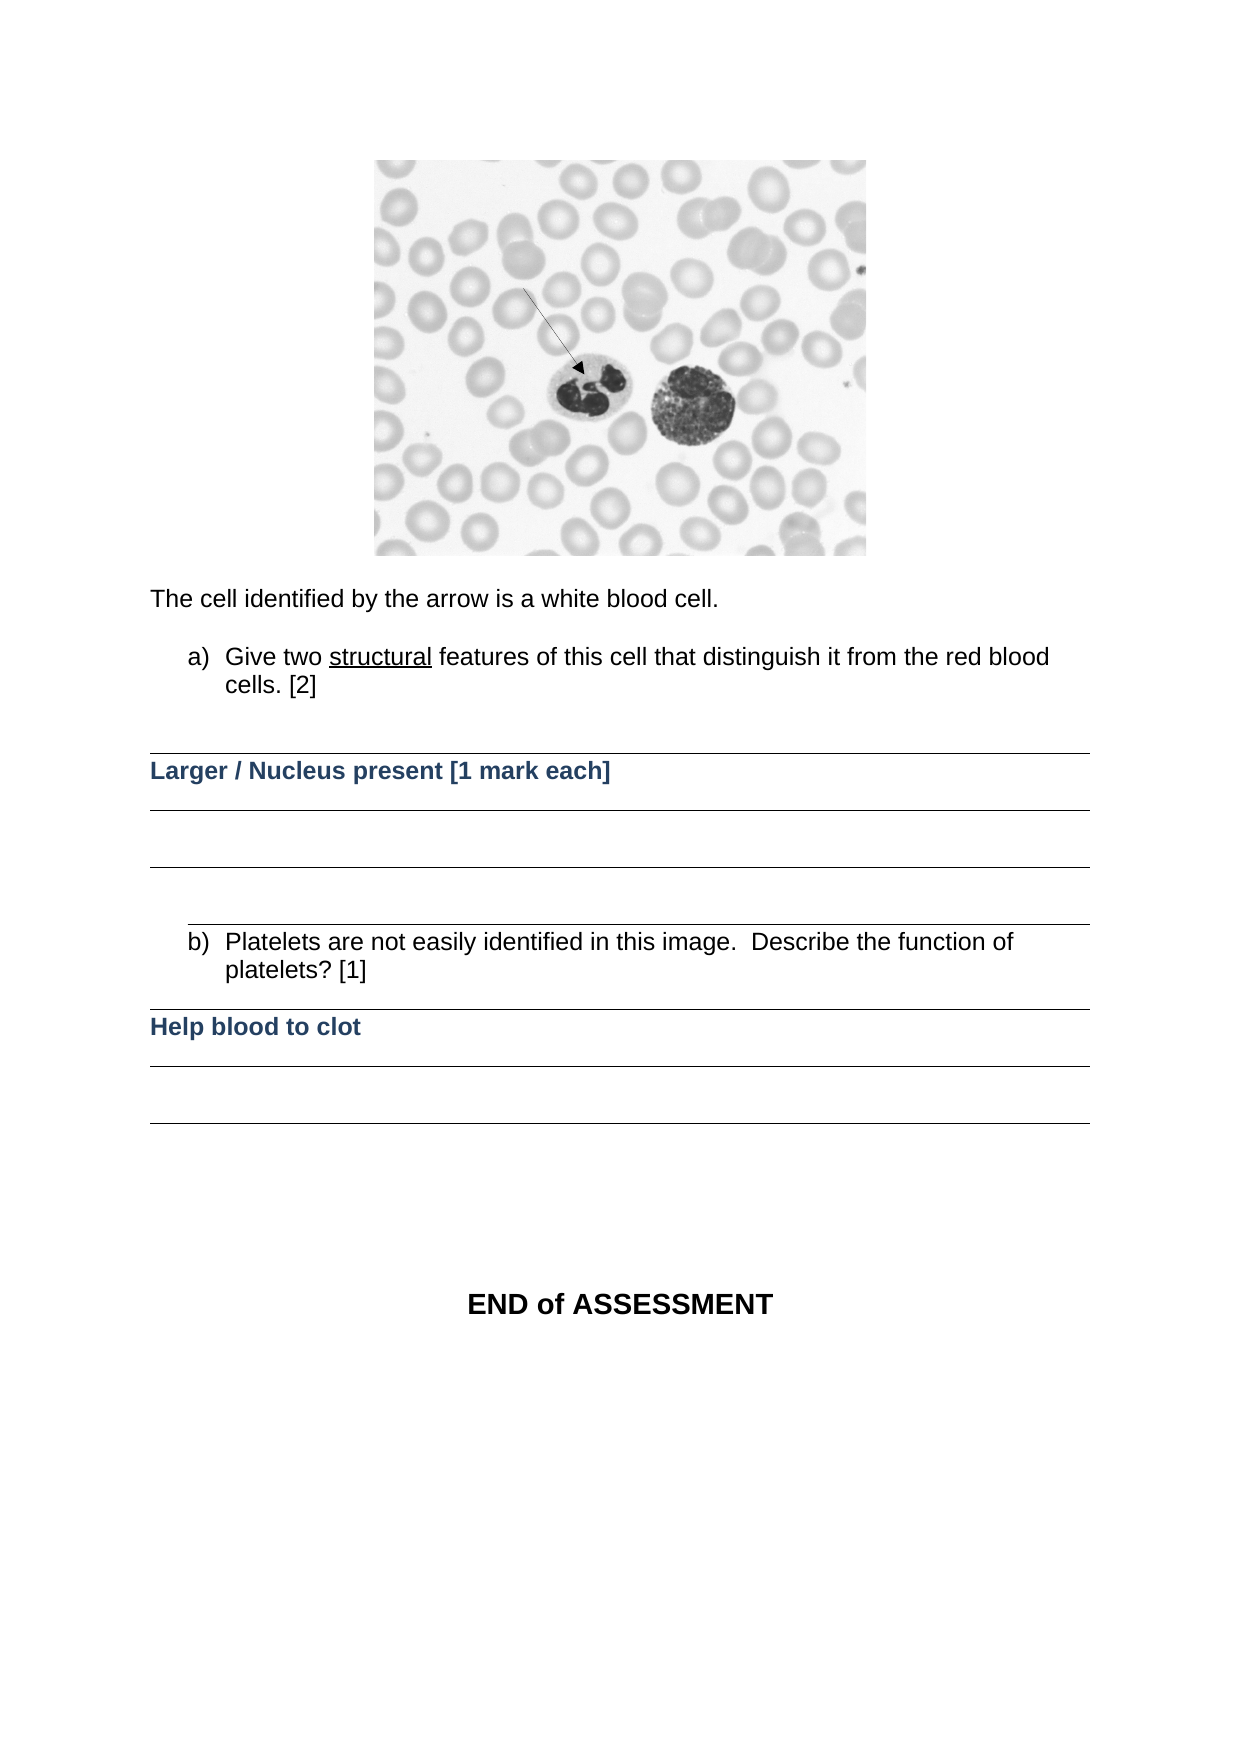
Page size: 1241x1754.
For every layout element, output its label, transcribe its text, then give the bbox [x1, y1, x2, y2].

picture [374, 160, 867, 556]
text Larger / Nucleus present [1 mark each] [150, 754, 1090, 785]
list Give two structural features of this cell that distinguish it from the red blood cells. [2] [187, 642, 1090, 699]
text Help blood to clot [150, 1010, 1090, 1041]
list Platelets are not easily identified in this image. Describe the function of platelets? [1] [187, 925, 1090, 984]
text END of ASSESSMENT [150, 1287, 1090, 1321]
text The cell identified by the arrow is a white blood cell. [150, 584, 1090, 613]
